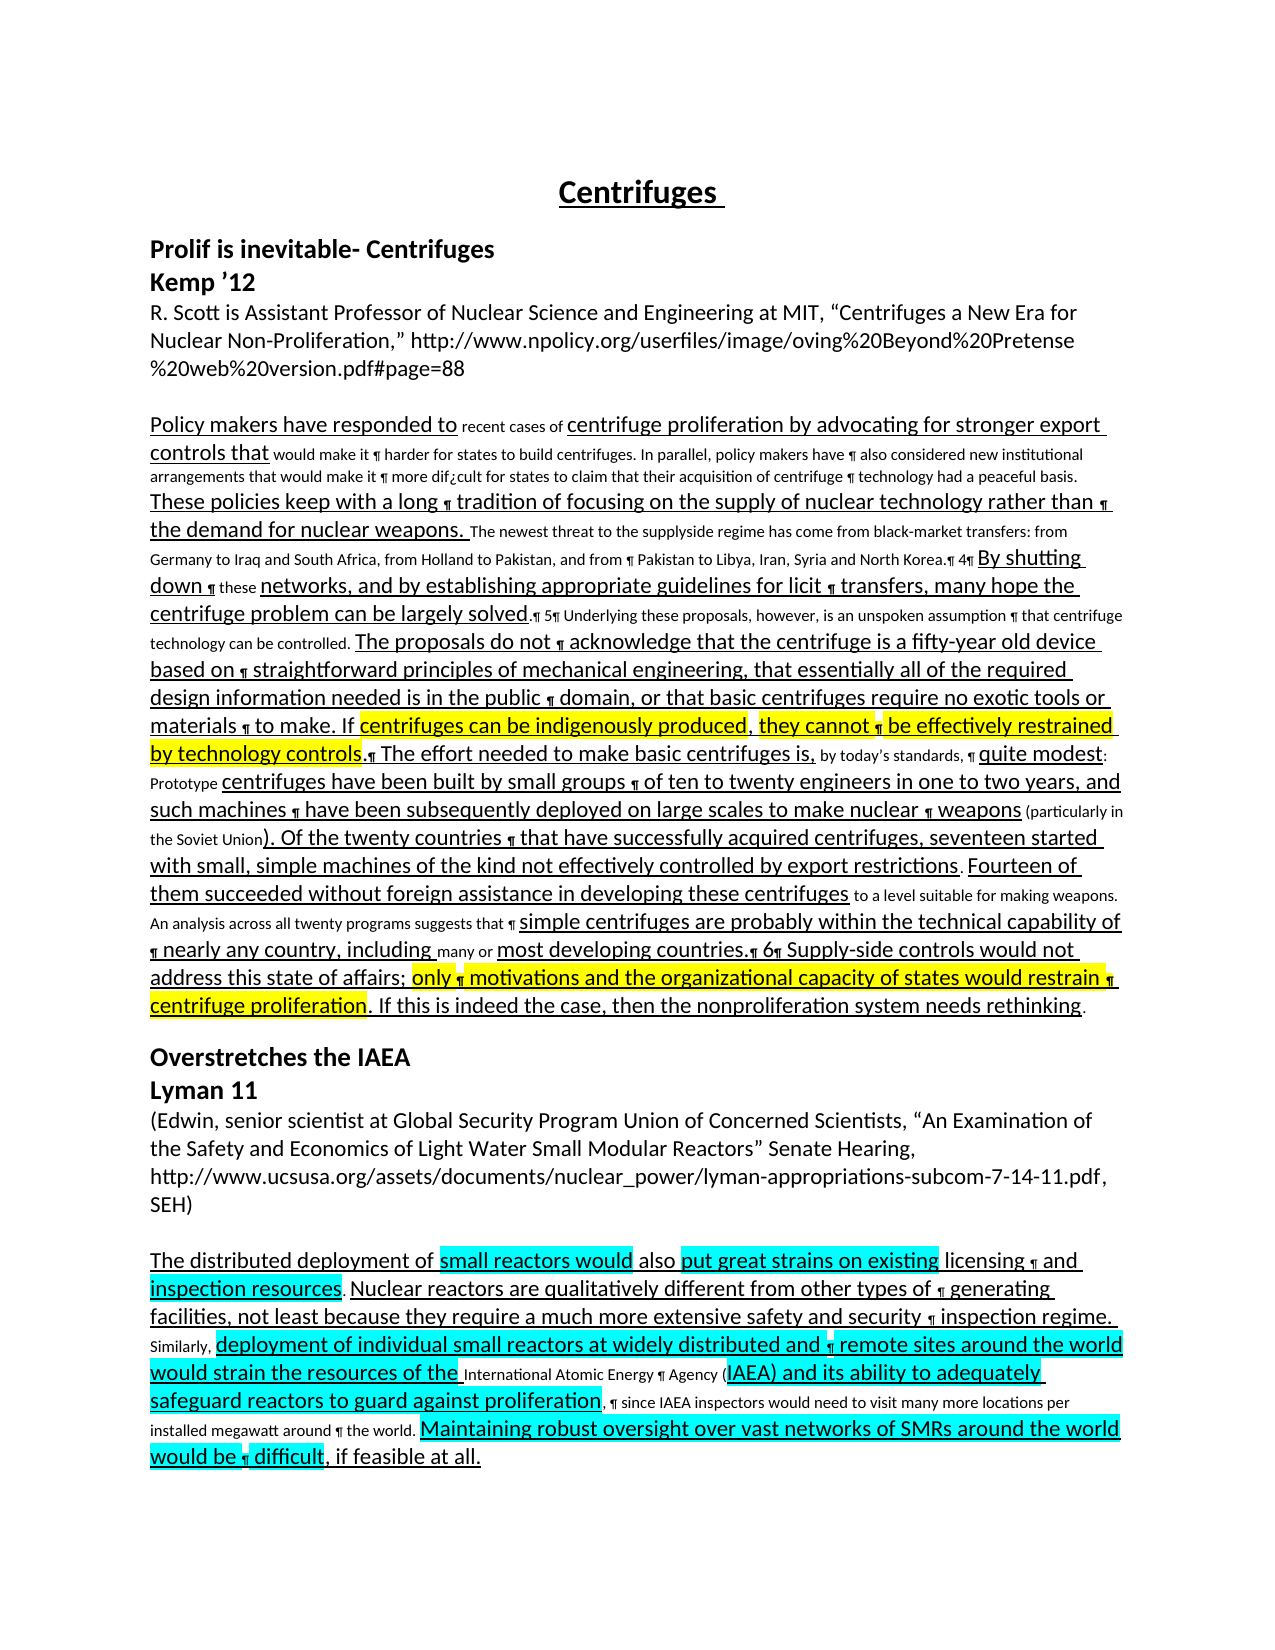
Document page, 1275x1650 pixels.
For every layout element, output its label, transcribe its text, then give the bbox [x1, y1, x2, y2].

subtitle Centrifuges [150, 171, 1125, 212]
text R. Scott is Assistant Professor of Nuclear Science and Engineering at MIT, “Centrifuges a New Era for Nuclear Non-Proliferation,” http://www.npolicy.org/userfiles/image/oving%20Beyond%20Pretense%20web%20version.pdf#page=88 [150, 298, 1125, 382]
subtitle Overstretches the IAEA [150, 1040, 1125, 1073]
text The distributed deployment of small reactors would also put great strains on existing licensing ¶ and inspection resources. Nuclear reactors are qualitatively different from other types of ¶ generating facilities, not least because they require a much more extensive safety and security ¶ inspection regime. Similarly, deployment of individual small reactors at widely distributed and ¶ remote sites around the world would strain the resources of the International Atomic Energy ¶ Agency (IAEA) and its ability to adequately safeguard reactors to guard against proliferation, ¶ since IAEA inspectors would need to visit many more locations per installed megawatt around ¶ the world. Maintaining robust oversight over vast networks of SMRs around the world would be ¶ difficult, if feasible at all. [150, 1246, 1125, 1470]
text Policy makers have responded to recent cases of centrifuge proliferation by advocating for stronger export controls that would make it ¶ harder for states to build centrifuges. In parallel, policy makers have ¶ also considered new institutional arrangements that would make it ¶ more dif¿cult for states to claim that their acquisition of centrifuge ¶ technology had a peaceful basis. These policies keep with a long ¶ tradition of focusing on the supply of nuclear technology rather than ¶ the demand for nuclear weapons. The newest threat to the supplyside regime has come from black-market transfers: from Germany to Iraq and South Africa, from Holland to Pakistan, and from ¶ Pakistan to Libya, Iran, Syria and North Korea.¶ 4¶ By shutting down ¶ these networks, and by establishing appropriate guidelines for licit ¶ transfers, many hope the centrifuge problem can be largely solved.¶ 5¶ Underlying these proposals, however, is an unspoken assumption ¶ that centrifuge technology can be controlled. The proposals do not ¶ acknowledge that the centrifuge is a fifty-year old device based on ¶ straightforward principles of mechanical engineering, that essentially all of the required design information needed is in the public ¶ domain, or that basic centrifuges require no exotic tools or materials ¶ to make. If centrifuges can be indigenously produced, they cannot ¶ be effectively restrained by technology controls.¶ The effort needed to make basic centrifuges is, by today’s standards, ¶ quite modest: Prototype centrifuges have been built by small groups ¶ of ten to twenty engineers in one to two years, and such machines ¶ have been subsequently deployed on large scales to make nuclear ¶ weapons (particularly in the Soviet Union). Of the twenty countries ¶ that have successfully acquired centrifuges, seventeen started with small, simple machines of the kind not effectively controlled by export restrictions. Fourteen of them succeeded without foreign assistance in developing these centrifuges to a level suitable for making weapons. An analysis across all twenty programs suggests that ¶ simple centrifuges are probably within the technical capability of ¶ nearly any country, including many or most developing countries.¶ 6¶ Supply-side controls would not address this state of affairs; only ¶ motivations and the organizational capacity of states would restrain ¶ centrifuge proliferation. If this is indeed the case, then the nonproliferation system needs rethinking. [150, 411, 1125, 1019]
text Kemp ’12 [150, 265, 1125, 298]
text Lyman 11 [150, 1073, 1125, 1106]
subtitle Prolif is inevitable- Centrifuges [150, 232, 1125, 265]
text (Edwin, senior scientist at Global Security Program Union of Concerned Scientists, “An Examination of the Safety and Economics of Light Water Small Modular Reactors” Senate Hearing, http://www.ucsusa.org/assets/documents/nuclear_power/lyman-appropriations-subcom-7-14-11.pdf, SEH) [150, 1106, 1125, 1218]
